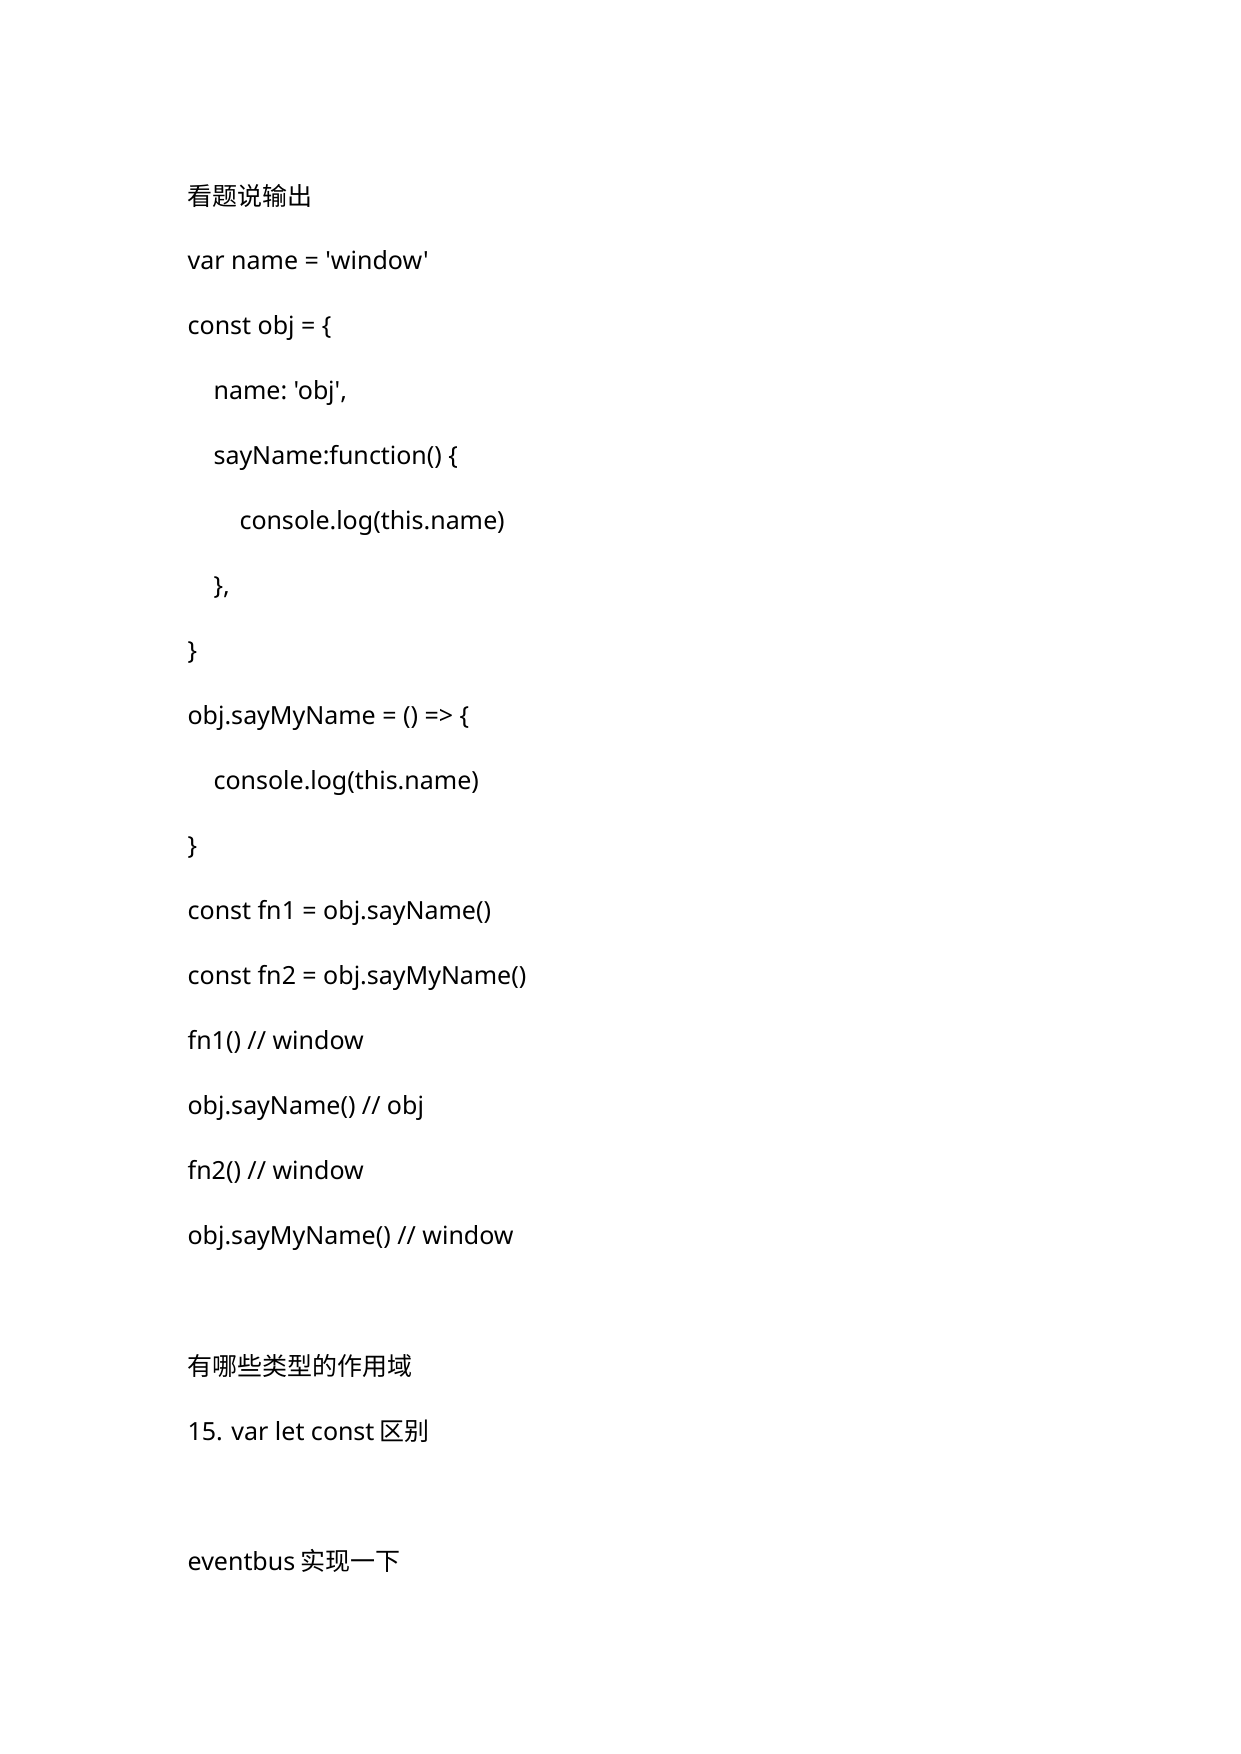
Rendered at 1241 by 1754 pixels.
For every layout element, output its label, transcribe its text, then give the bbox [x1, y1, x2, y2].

list obj.sayName() // obj [187, 1072, 1053, 1137]
list 有哪些类型的作用域 [187, 1332, 1053, 1397]
list const obj = { [187, 292, 1053, 357]
list sayName:function() { [187, 422, 1053, 487]
list }, [187, 552, 1053, 617]
list fn2() // window [187, 1137, 1053, 1202]
list } [187, 617, 1053, 682]
list const fn1 = obj.sayName() [187, 877, 1053, 942]
list eventbus实现一下 [187, 1527, 1053, 1592]
list name: 'obj', [187, 357, 1053, 422]
list fn1() // window [187, 1007, 1053, 1072]
list console.log(this.name) [187, 747, 1053, 812]
list var let const区别 [187, 1397, 1053, 1462]
list obj.sayMyName = () => { [187, 682, 1053, 747]
list var name = 'window' [187, 227, 1053, 292]
list 看题说输出 [187, 162, 1053, 227]
list console.log(this.name) [187, 487, 1053, 552]
list obj.sayMyName() // window [187, 1202, 1053, 1267]
list } [187, 812, 1053, 877]
list const fn2 = obj.sayMyName() [187, 942, 1053, 1007]
